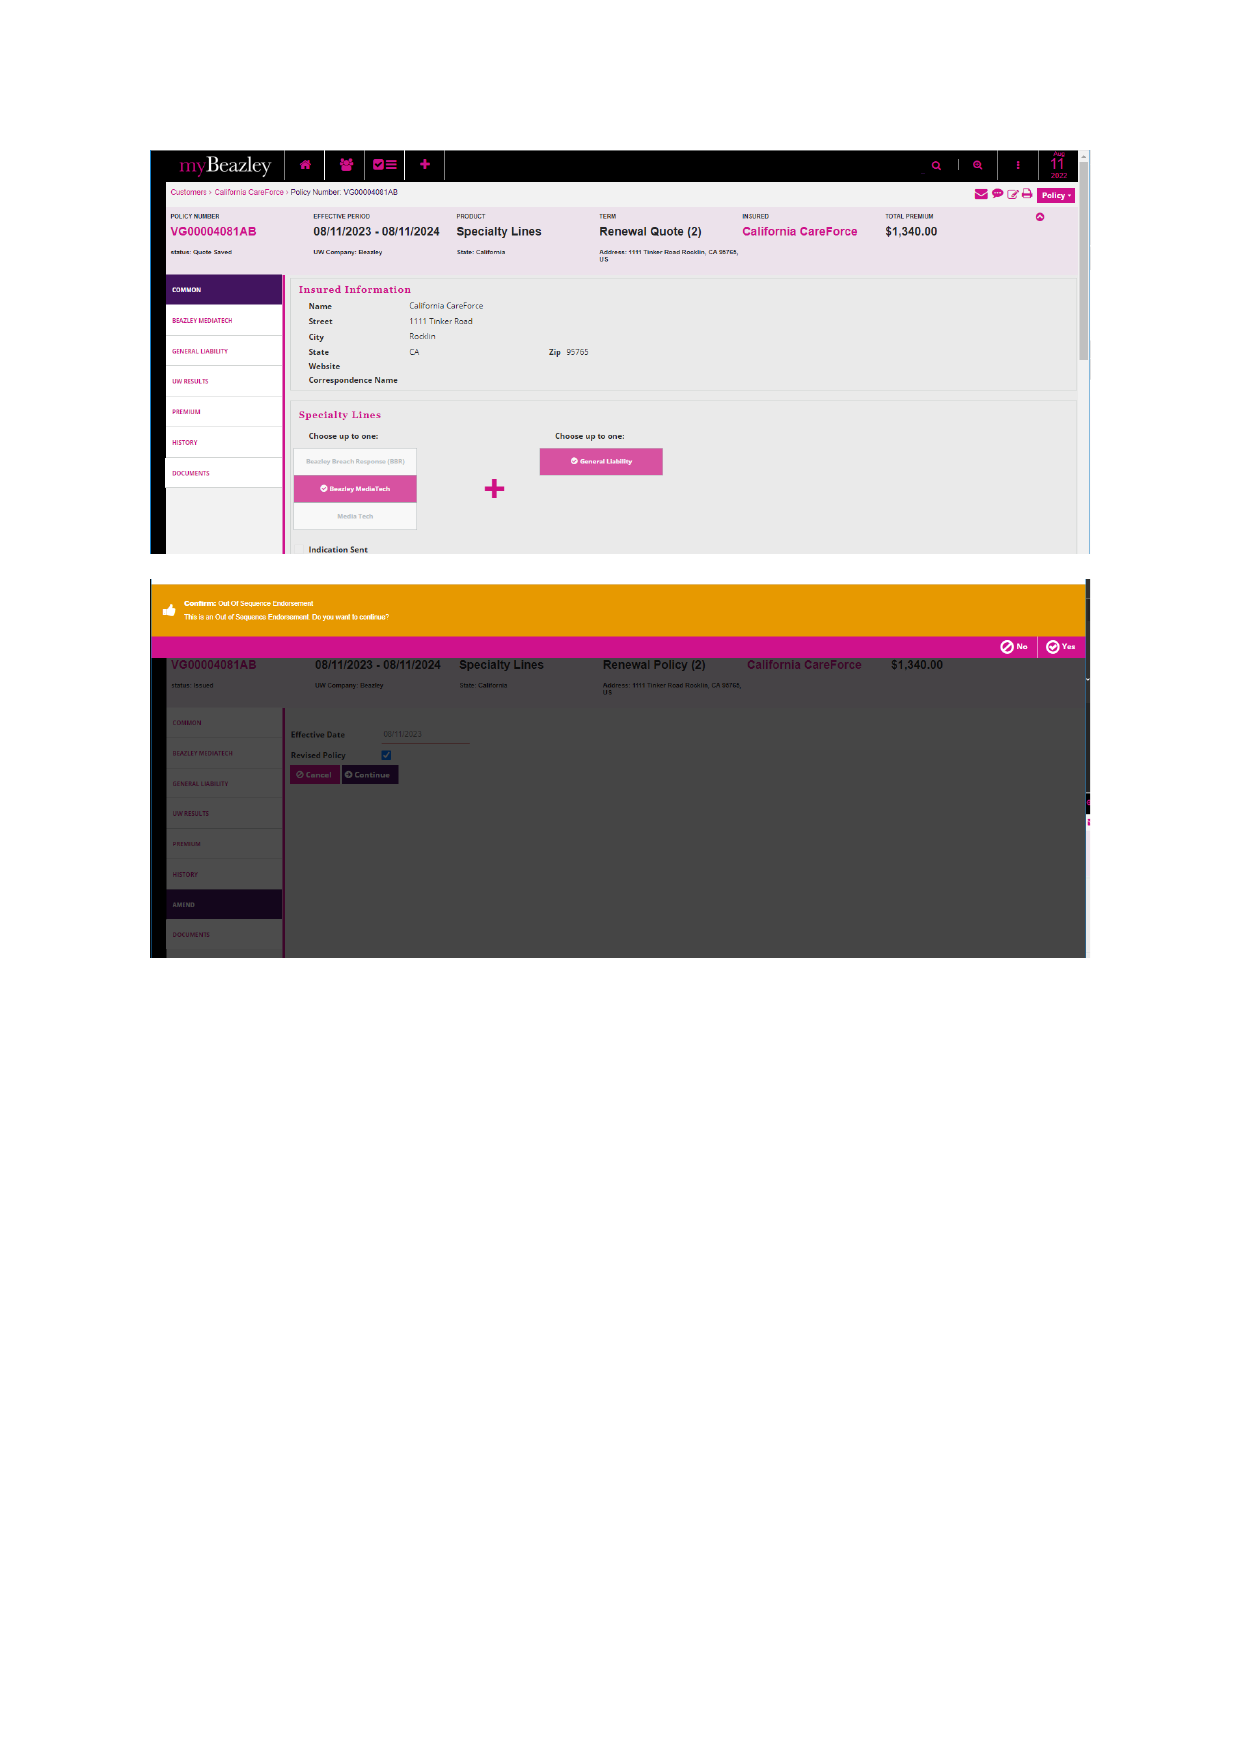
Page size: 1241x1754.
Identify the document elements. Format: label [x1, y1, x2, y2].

picture [150, 150, 1091, 554]
picture [150, 579, 1091, 958]
